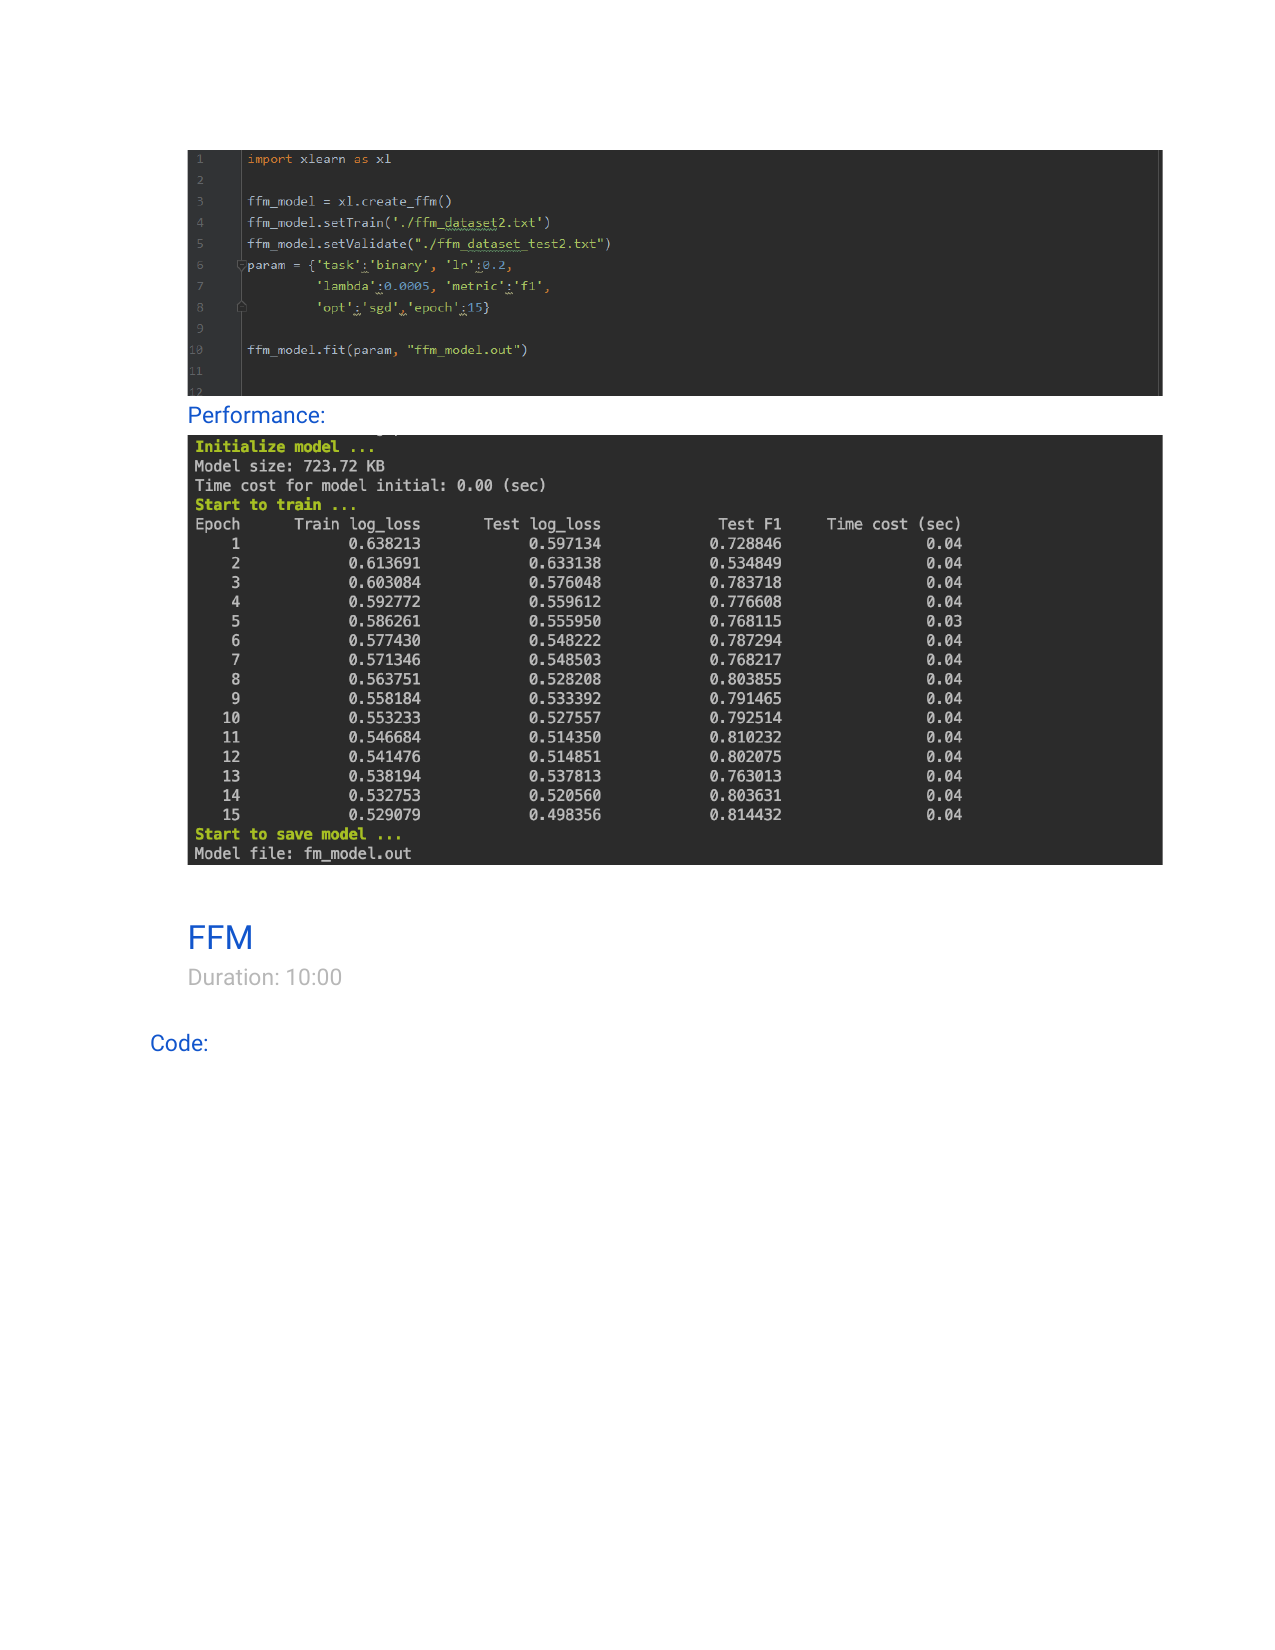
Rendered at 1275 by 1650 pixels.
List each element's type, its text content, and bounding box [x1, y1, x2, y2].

text Code: [150, 1030, 1125, 1057]
text Duration: 10:00 [187, 964, 1125, 991]
subtitle FFM [187, 918, 1125, 957]
picture [187, 150, 1163, 396]
picture [187, 435, 1163, 865]
text Performance: [187, 402, 1125, 429]
